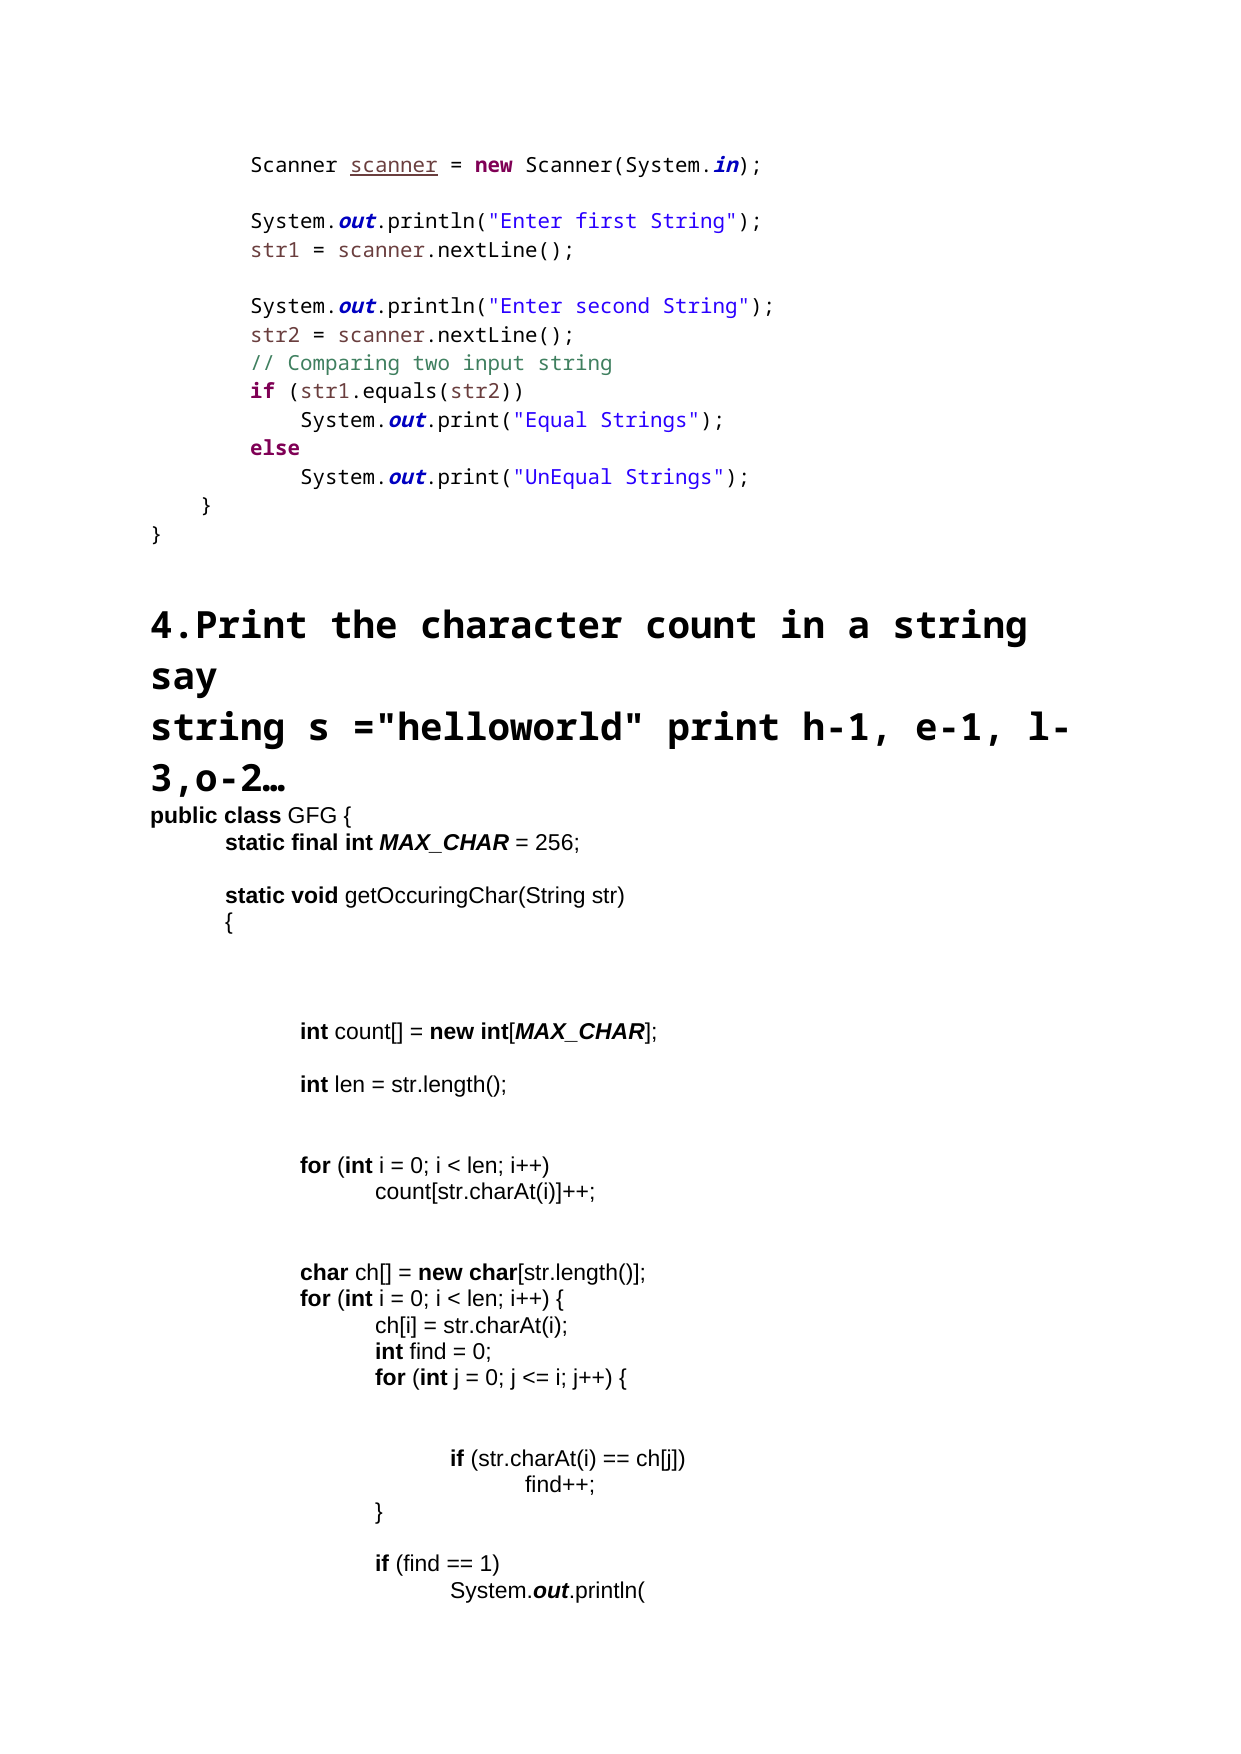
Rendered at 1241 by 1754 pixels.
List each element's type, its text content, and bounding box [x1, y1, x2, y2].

text string s ="helloworld" print h-1, e-1, l-3,o-2… [150, 700, 1090, 802]
text System.out.println("Enter second String"); [150, 291, 1090, 320]
text System.out.print("UnEqual Strings"); [150, 462, 1090, 490]
text 4.Print the character count in a string say [150, 598, 1090, 700]
text } [150, 1498, 1090, 1524]
text System.out.println( [150, 1577, 1090, 1603]
text // Comparing two input string [150, 348, 1090, 377]
text System.out.print("Equal Strings"); [150, 405, 1090, 433]
text int count[] = new int[MAX_CHAR]; [150, 1018, 1090, 1045]
text ch[i] = str.charAt(i); [150, 1312, 1090, 1338]
text if (find == 1) [150, 1550, 1090, 1577]
text if (str.charAt(i) == ch[j]) [150, 1445, 1090, 1471]
text if (str1.equals(str2)) [150, 377, 1090, 405]
text Scanner scanner = new Scanner(System.in); [150, 150, 1090, 178]
text str1 = scanner.nextLine(); [150, 235, 1090, 263]
text int len = str.length(); [150, 1071, 1090, 1097]
text } [150, 490, 1090, 519]
text for (int j = 0; j <= i; j++) { [150, 1364, 1090, 1391]
text for (int i = 0; i < len; i++) { [150, 1285, 1090, 1312]
text char ch[] = new char[str.length()]; [150, 1259, 1090, 1285]
text int find = 0; [150, 1338, 1090, 1364]
text public class GFG { [150, 802, 1090, 829]
text for (int i = 0; i < len; i++) [150, 1152, 1090, 1178]
text System.out.println("Enter first String"); [150, 206, 1090, 235]
text str2 = scanner.nextLine(); [150, 320, 1090, 348]
text static void getOccuringChar(String str) [150, 882, 1090, 908]
text static final int MAX_CHAR = 256; [150, 829, 1090, 855]
text { [150, 908, 1090, 934]
text count[str.charAt(i)]++; [150, 1178, 1090, 1204]
text find++; [150, 1471, 1090, 1498]
text else [150, 433, 1090, 462]
text } [150, 519, 1090, 547]
